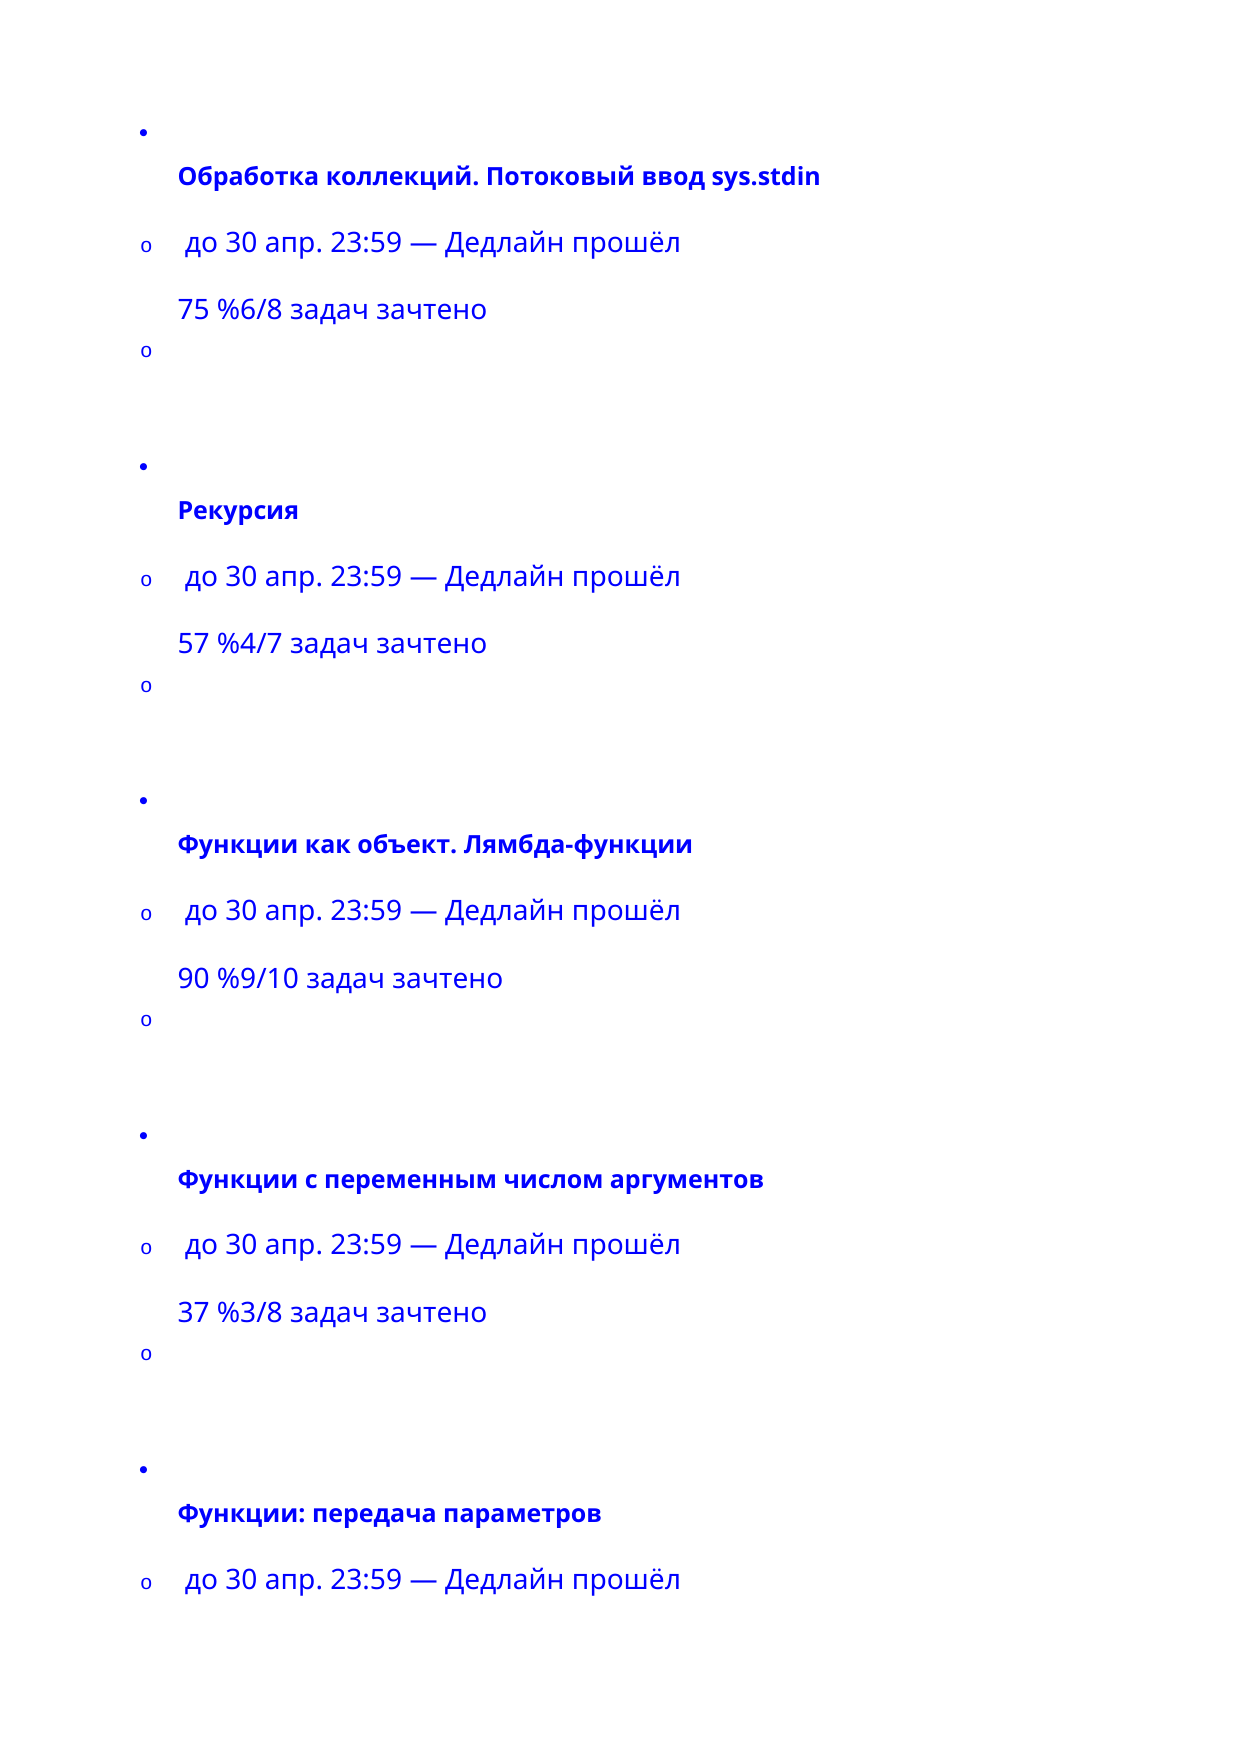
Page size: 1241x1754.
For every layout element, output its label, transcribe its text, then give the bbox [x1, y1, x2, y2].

text 90 %9/10 задач зачтено [177, 958, 1152, 996]
text 37 %3/8 задач зачтено [177, 1292, 1152, 1331]
list до 30 апр. 23:59 — Дедлайн прошёл [140, 1559, 1133, 1597]
list до 30 апр. 23:59 — Дедлайн прошёл [140, 1225, 1133, 1263]
list до 30 апр. 23:59 — Дедлайн прошёл [140, 890, 1133, 929]
text Обработка коллекций. Потоковый ввод sys.stdin [177, 159, 1152, 193]
list до 30 апр. 23:59 — Дедлайн прошёл [140, 556, 1133, 594]
text 57 %4/7 задач зачтено [177, 624, 1152, 662]
list до 30 апр. 23:59 — Дедлайн прошёл [140, 222, 1133, 260]
text Функции как объект. Лямбда-функции [177, 827, 1152, 861]
text Рекурсия [177, 493, 1152, 527]
text 75 %6/8 задач зачтено [177, 289, 1152, 328]
text Функции с переменным числом аргументов [177, 1161, 1152, 1196]
text Функции: передача параметров [177, 1496, 1152, 1530]
